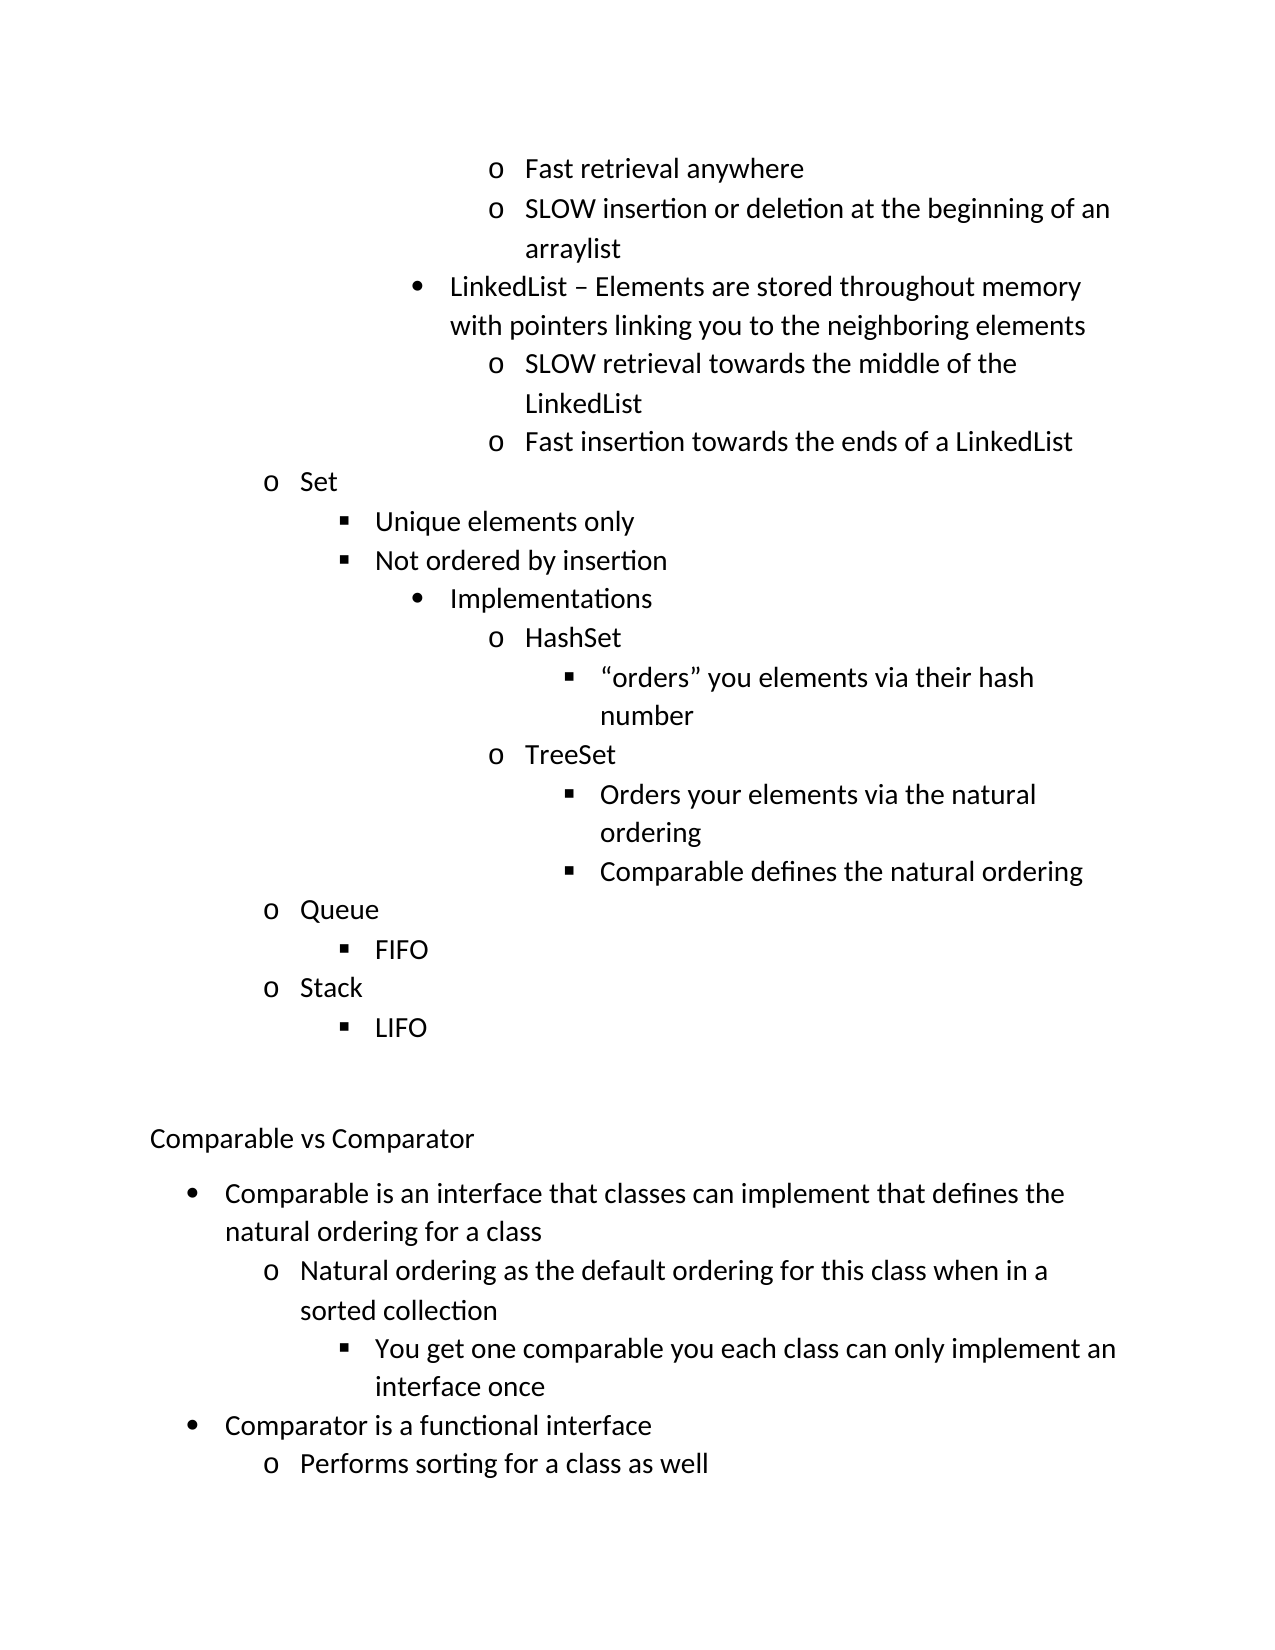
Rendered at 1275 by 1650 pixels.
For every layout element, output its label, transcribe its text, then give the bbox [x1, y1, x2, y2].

list SLOW retrieval towards the middle of the LinkedList [487, 345, 1125, 421]
list FIFO [337, 931, 1125, 967]
list “orders” you elements via their hash number [562, 659, 1125, 733]
list Performs sorting for a class as well [262, 1445, 1125, 1482]
list Implementations [412, 580, 1125, 616]
list Queue [262, 891, 1125, 928]
list Comparable defines the natural ordering [562, 853, 1125, 888]
text Comparable vs Comparator [150, 1120, 1125, 1155]
list Comparator is a functional interface [187, 1407, 1125, 1442]
list Fast insertion towards the ends of a LinkedList [487, 423, 1125, 461]
list Fast retrieval anywhere [487, 150, 1125, 187]
list Orders your elements via the natural ordering [562, 776, 1125, 850]
list Stack [262, 969, 1125, 1007]
list SLOW insertion or deletion at the beginning of an arraylist [487, 190, 1125, 266]
list You get one comparable you each class can only implement an interface once [337, 1330, 1125, 1404]
list HashSet [487, 619, 1125, 656]
list Natural ordering as the default ordering for this class when in a sorted collection [262, 1252, 1125, 1327]
list Comparable is an interface that classes can implement that defines the natural ordering for a class [187, 1175, 1125, 1249]
list LIFO [337, 1009, 1125, 1045]
list Not ordered by insertion [337, 542, 1125, 578]
list LinkedList – Elements are stored throughout memory with pointers linking you to the neighboring elements [412, 268, 1125, 342]
list Unique elements only [337, 503, 1125, 539]
list Set [262, 463, 1125, 501]
list TreeSet [487, 736, 1125, 773]
